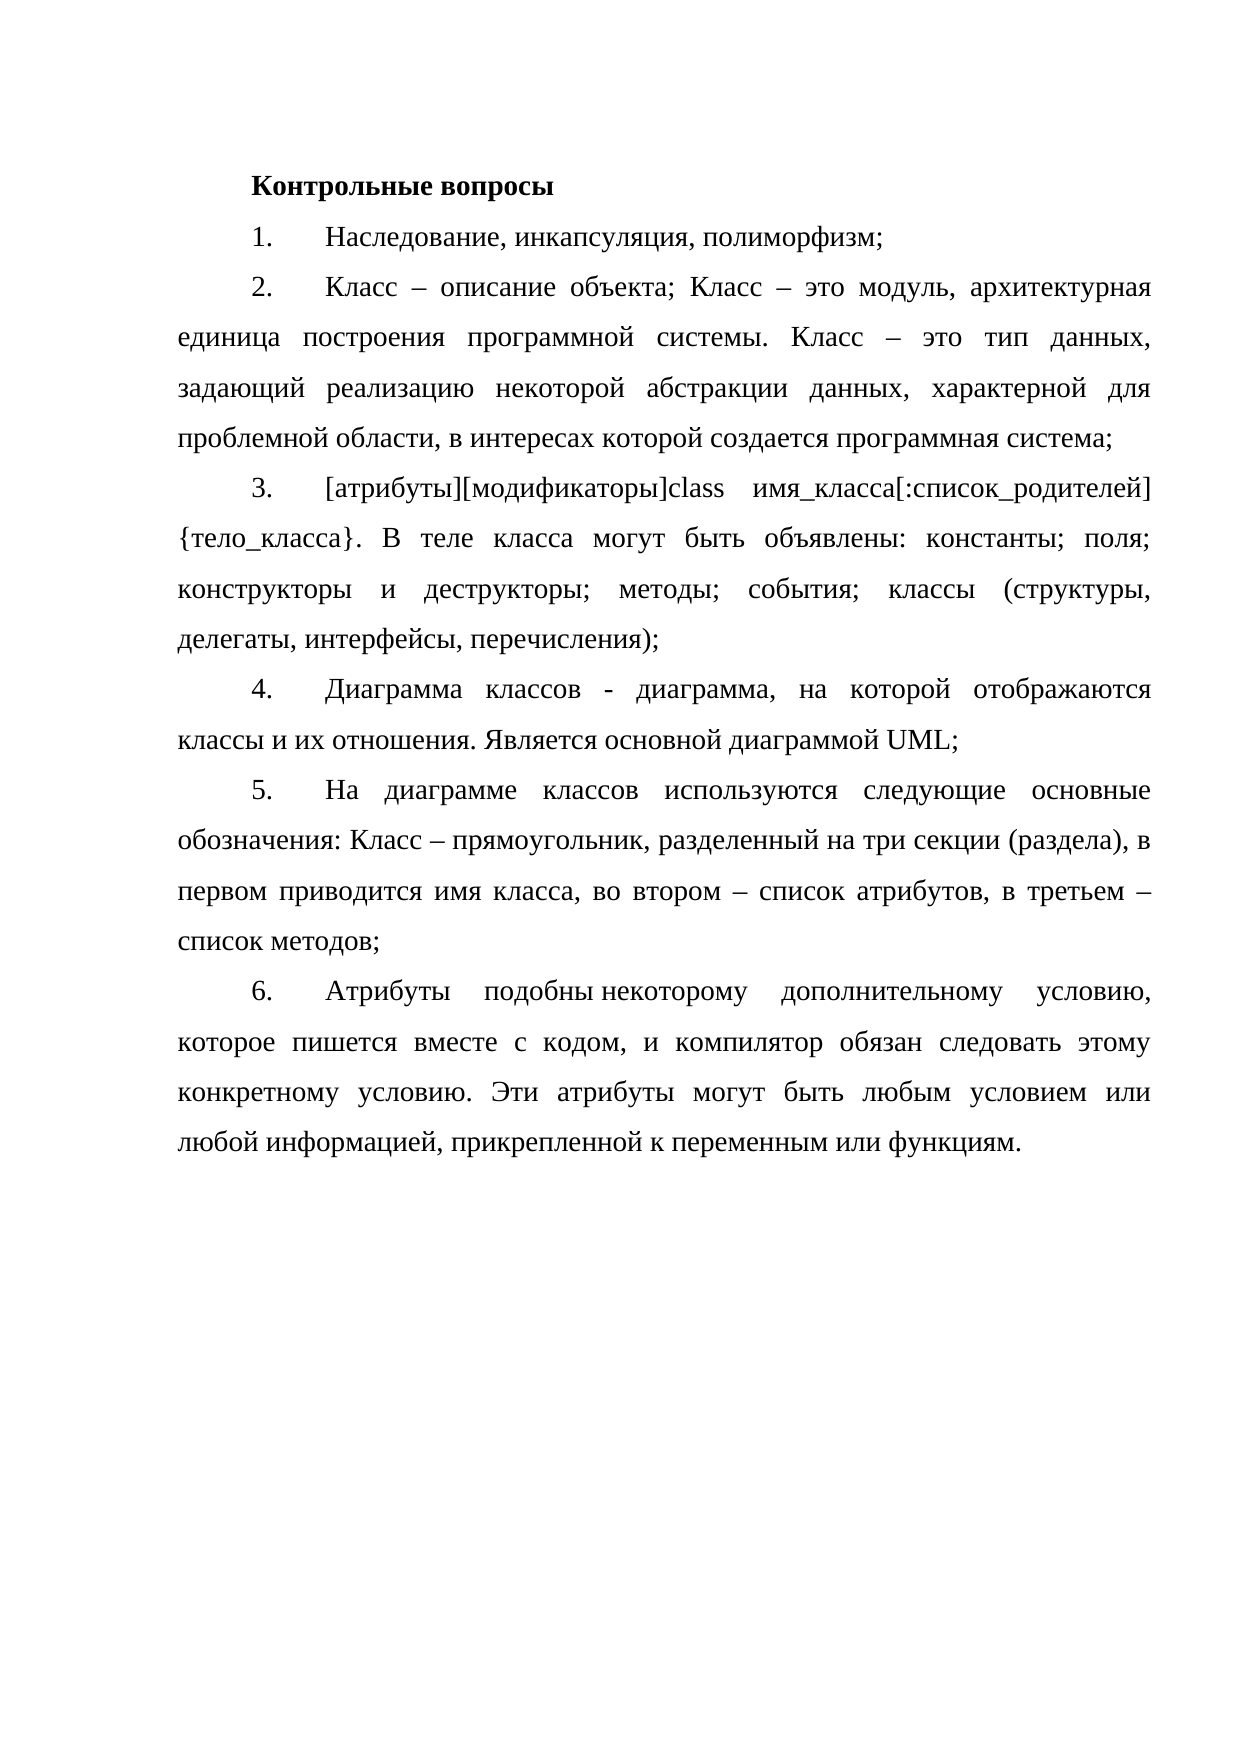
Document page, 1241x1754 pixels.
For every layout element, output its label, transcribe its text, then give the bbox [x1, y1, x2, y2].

list [атрибуты][модификаторы]class имя_класса[:список_родителей] {тело_класса}. В теле класса могут быть объявлены: константы; поля; конструкторы и деструкторы; методы; события; классы (структуры, делегаты, интерфейсы, перечисления); [177, 470, 1152, 655]
list Атрибуты подобны некоторому дополнительному условию, которое пишется вместе с кодом, и компилятор обязан следовать этому конкретному условию. Эти атрибуты могут быть любым условием или любой информацией, прикрепленной к переменным или функциям. [177, 973, 1152, 1158]
list На диаграмме классов используются следующие основные обозначения: Класс – прямоугольник, разделенный на три секции (раздела), в первом приводится имя класса, во втором – список атрибутов, в третьем – список методов; [177, 772, 1152, 957]
text Контрольные вопросы [177, 168, 1152, 202]
list Класс – описание объекта; Класс – это модуль, архитектурная единица построения программной системы. Класс – это тип данных, задающий реализацию некоторой абстракции данных, характерной для проблемной области, в интересах которой создается программная система; [177, 269, 1152, 453]
list Диаграмма классов - диаграмма, на которой отображаются классы и их отношения. Является основной диаграммой UML; [177, 672, 1152, 755]
list Наследование, инкапсуляция, полиморфизм; [177, 219, 1152, 252]
